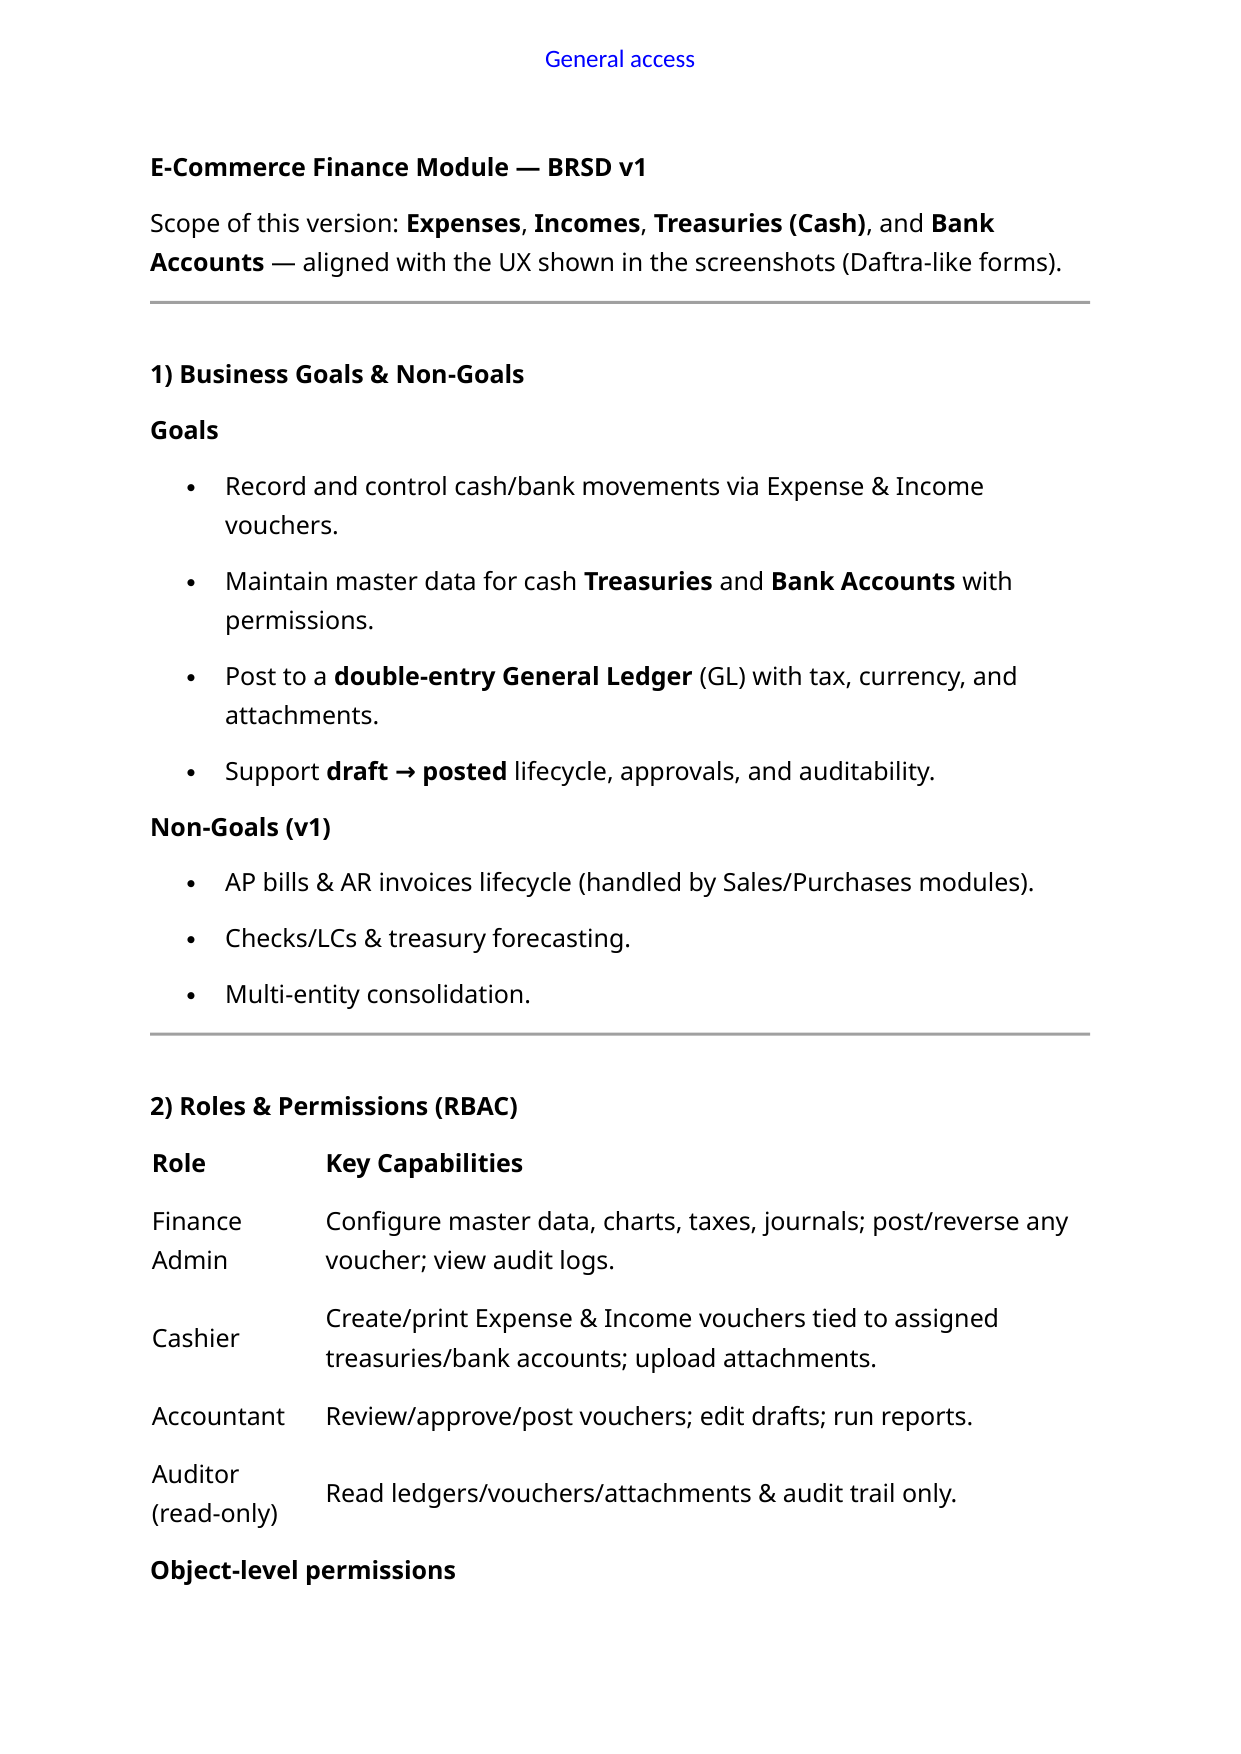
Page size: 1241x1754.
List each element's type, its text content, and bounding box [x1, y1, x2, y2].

table_cell Configure master data, charts, taxes, journals; post/reverse any voucher; view audit logs. [324, 1202, 1090, 1299]
text 2) Roles & Permissions (RBAC) [150, 1088, 1090, 1122]
text Non-Goals (v1) [150, 809, 1090, 843]
table_cell Auditor (read-only) [150, 1455, 324, 1552]
list Record and control cash/bank movements via Expense & Income vouchers. [187, 468, 1090, 542]
table_cell Create/print Expense & Income vouchers tied to assigned treasuries/bank accounts; upload attachments. [324, 1300, 1090, 1397]
table_header Role [150, 1144, 324, 1202]
table_cell Cashier [150, 1300, 324, 1397]
text Goals [150, 412, 1090, 447]
list Checks/LCs & treasury forecasting. [187, 921, 1090, 955]
table_header Key Capabilities [324, 1144, 1090, 1202]
table_cell Accountant [150, 1397, 324, 1455]
list Post to a double-entry General Ledger (GL) with tax, currency, and attachments. [187, 658, 1090, 732]
text Object-level permissions [150, 1552, 1090, 1586]
text 1) Business Goals & Non-Goals [150, 357, 1090, 391]
list AP bills & AR invoices lifecycle (handled by Sales/Purchases modules). [187, 865, 1090, 899]
text Scope of this version: Expenses, Incomes, Treasuries (Cash), and Bank Accounts — aligned with the UX shown in the screenshots (Daftra-like forms). [150, 206, 1090, 279]
list Support draft → posted lifecycle, approvals, and auditability. [187, 753, 1090, 787]
list Maintain master data for cash Treasuries and Bank Accounts with permissions. [187, 563, 1090, 637]
table_cell Finance Admin [150, 1202, 324, 1299]
table_cell Read ledgers/vouchers/attachments & audit trail only. [324, 1455, 1090, 1552]
table_cell Review/approve/post vouchers; edit drafts; run reports. [324, 1397, 1090, 1455]
list Multi-entity consolidation. [187, 977, 1090, 1011]
text E-Commerce Finance Module — BRSD v1 [150, 150, 1090, 184]
